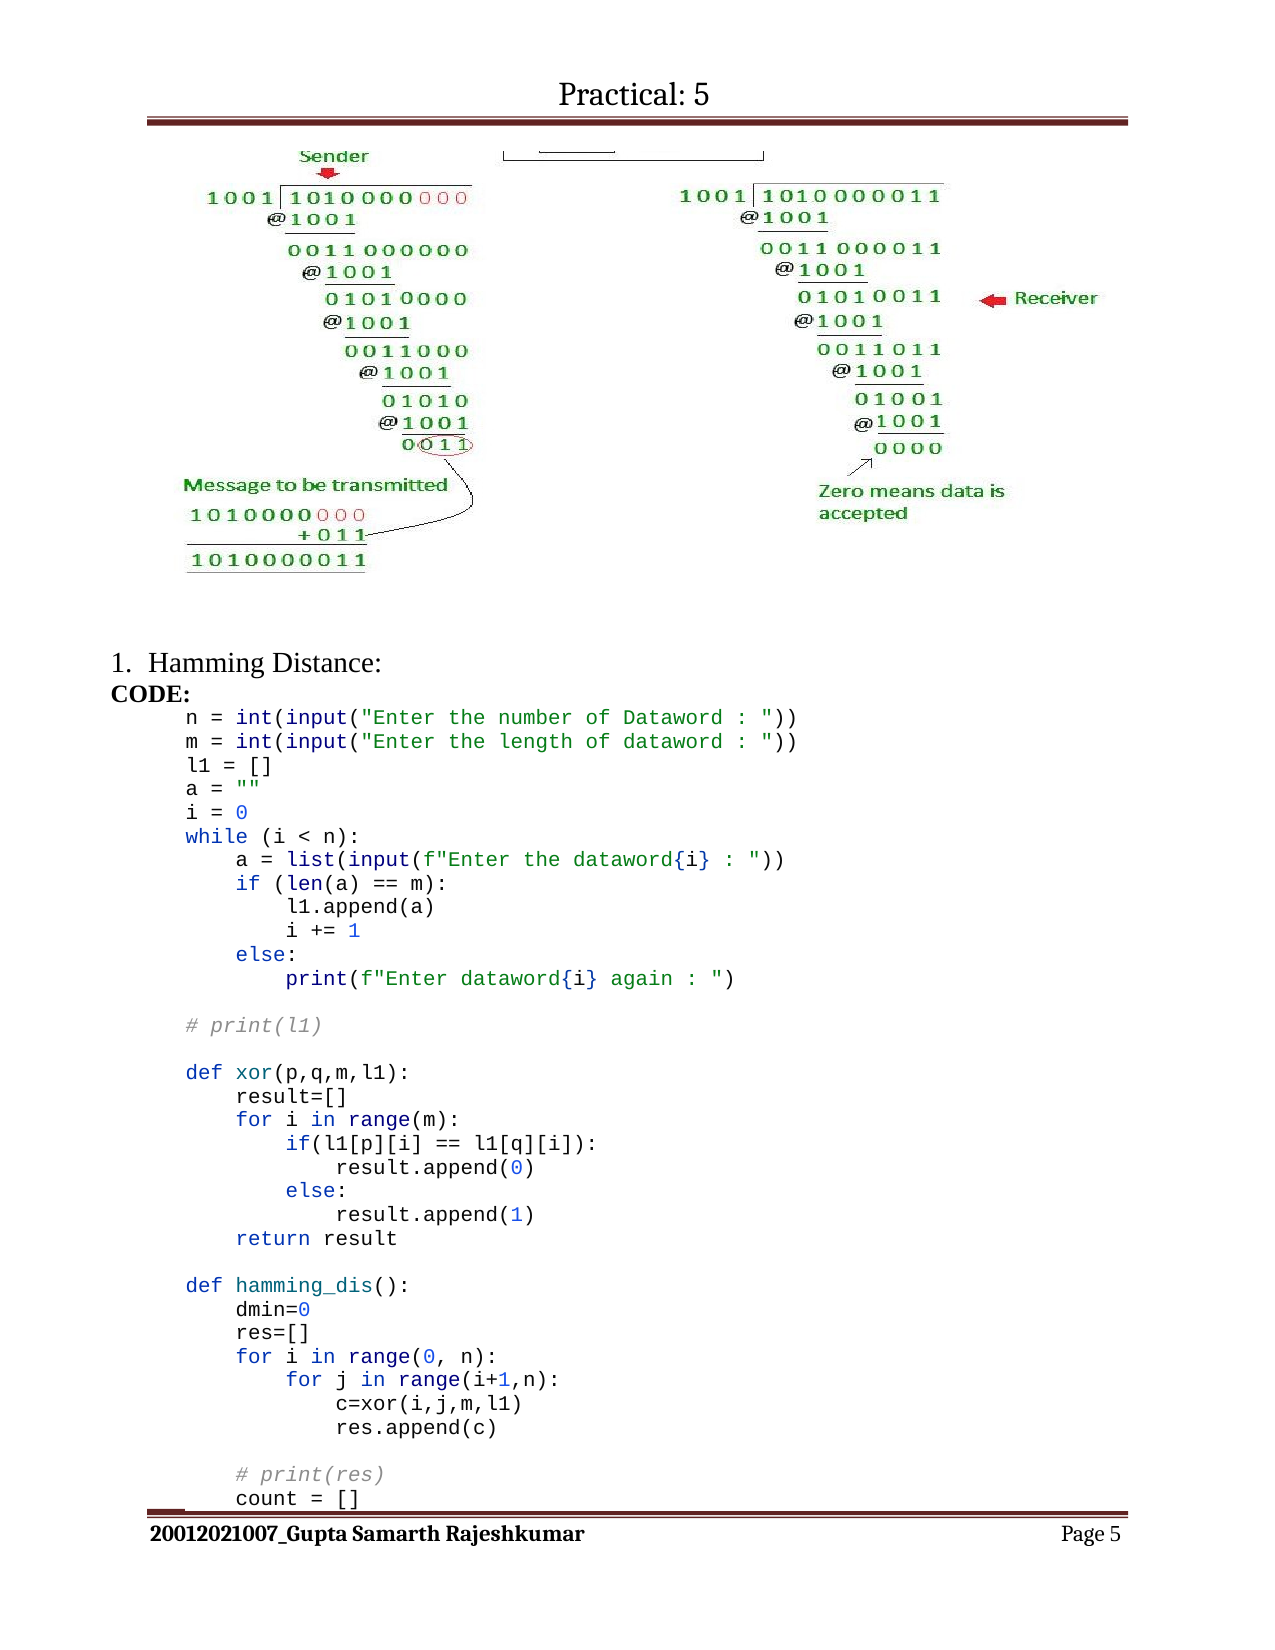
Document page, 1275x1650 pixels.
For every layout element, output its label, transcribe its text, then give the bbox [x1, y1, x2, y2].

list Hamming Distance: [110, 645, 1185, 679]
text CODE: [110, 679, 1185, 707]
picture [173, 151, 1108, 573]
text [185, 707, 1185, 1511]
